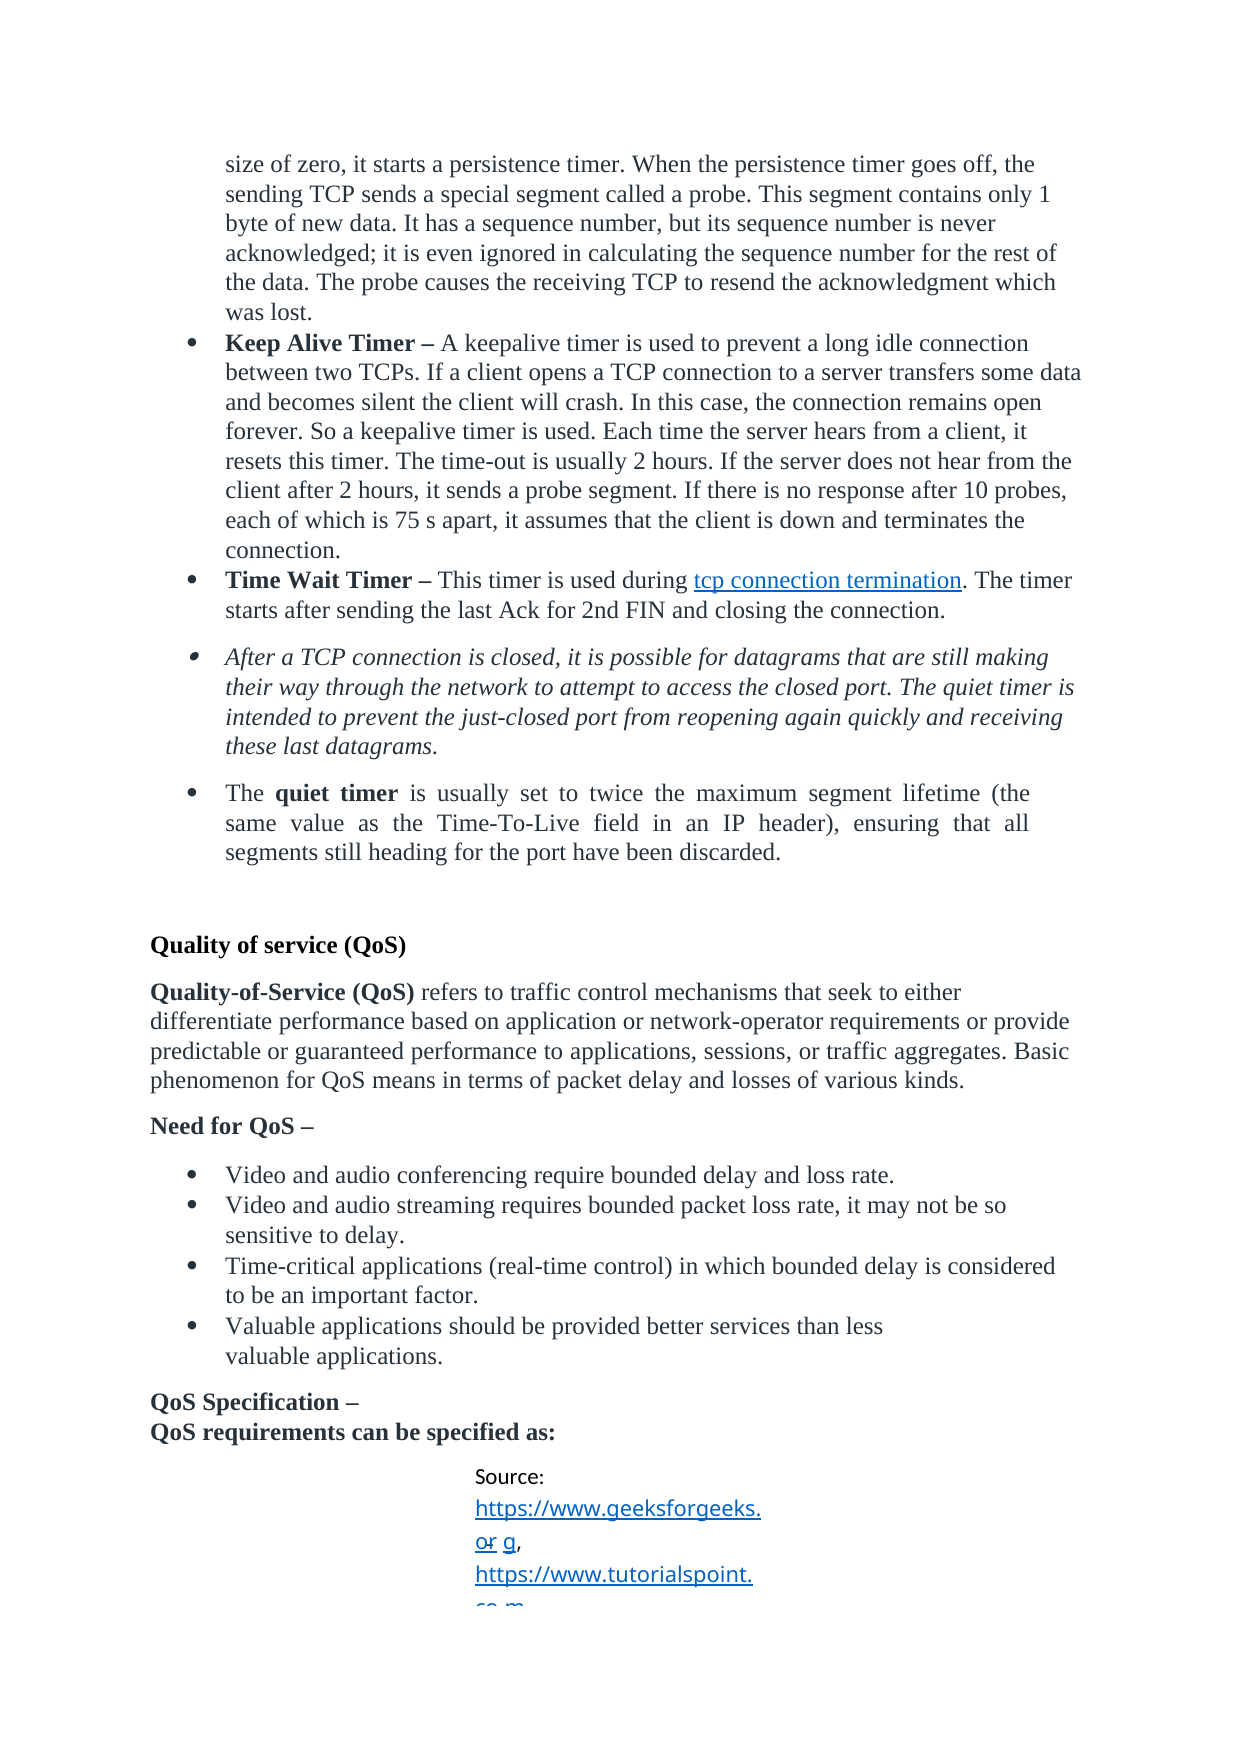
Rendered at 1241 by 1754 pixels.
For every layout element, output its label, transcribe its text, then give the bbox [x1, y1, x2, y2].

text QoS requirements can be specified as: [150, 1417, 1103, 1446]
text Quality-of-Service (QoS) refers to traffic control mechanisms that seek to either differentiate performance based on application or network-operator requirements or provide predictable or guaranteed performance to applications, sessions, or traffic aggregates. Basic phenomenon for QoS means in terms of packet delay and losses of various kinds. [150, 977, 1089, 1094]
list Valuable applications should be provided better services than less valuable applications. [188, 1311, 973, 1369]
subtitle Need for QoS – [150, 1111, 1103, 1140]
list After a TCP connection is closed, it is possible for datagrams that are still making their way through the network to attempt to access the closed port. The quiet timer is intended to prevent the just-closed port from reopening again quickly and receiving these last datagrams. [188, 642, 1075, 760]
text size of zero, it starts a persistence timer. When the persistence timer goes off, the sending TCP sends a special segment called a probe. This segment contains only 1 byte of new data. It has a sequence number, but its sequence number is never acknowledged; it is even ignored in calculating the sequence number for the rest of the data. The probe causes the receiving TCP to resend the acknowledgment which was lost. [225, 149, 1082, 326]
subtitle QoS Specification – [150, 1387, 1103, 1416]
subtitle Quality of service (QoS) [150, 930, 1103, 958]
list Time-critical applications (real-time control) in which bounded delay is considered to be an important factor. [188, 1251, 1082, 1309]
list The quiet timer is usually set to twice the maximum segment lifetime (the same value as the Time-To-Live field in an IP header), ensuring that all segments still heading for the port have been discarded. [188, 778, 1030, 866]
list Video and audio streaming requires bounded packet loss rate, it may not be so sensitive to delay. [188, 1190, 1007, 1248]
list Keep Alive Timer – A keepalive timer is used to prevent a long idle connection between two TCPs. If a client opens a TCP connection to a server transfers some data and becomes silent the client will crash. In this case, the connection remains open forever. So a keepalive timer is used. Each time the server hears from a client, it resets this timer. The time-out is usually 2 hours. If the server does not hear from the client after 2 hours, it sends a probe segment. If there is no response after 10 probes, each of which is 75 s apart, it assumes that the client is down and terminates the connection. [188, 328, 1088, 563]
list Video and audio conferencing require bounded delay and loss rate. [187, 1160, 1103, 1188]
list Time Wait Timer – This timer is used during tcp connection termination. The timer starts after sending the last Ack for 2nd FIN and closing the connection. [188, 565, 1072, 623]
